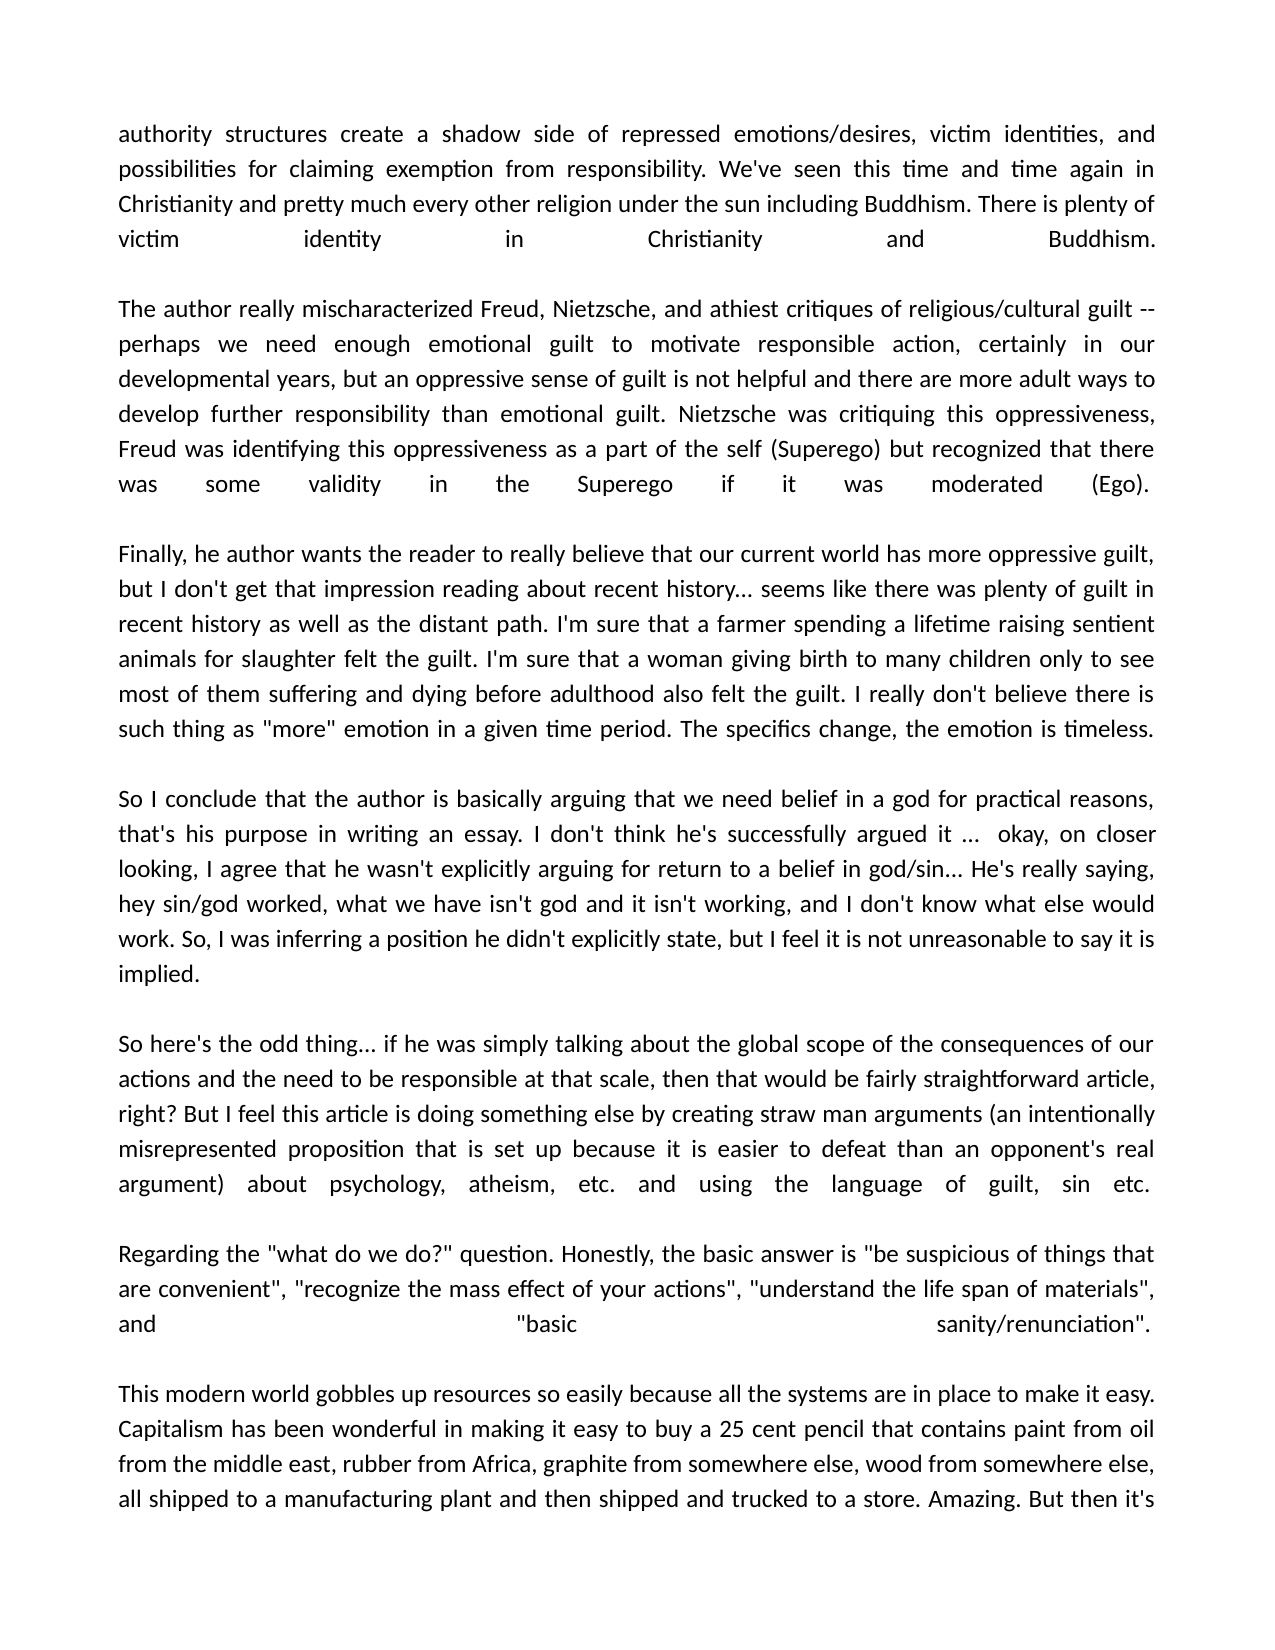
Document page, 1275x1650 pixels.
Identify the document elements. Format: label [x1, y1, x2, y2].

text [118, 118, 1157, 1514]
